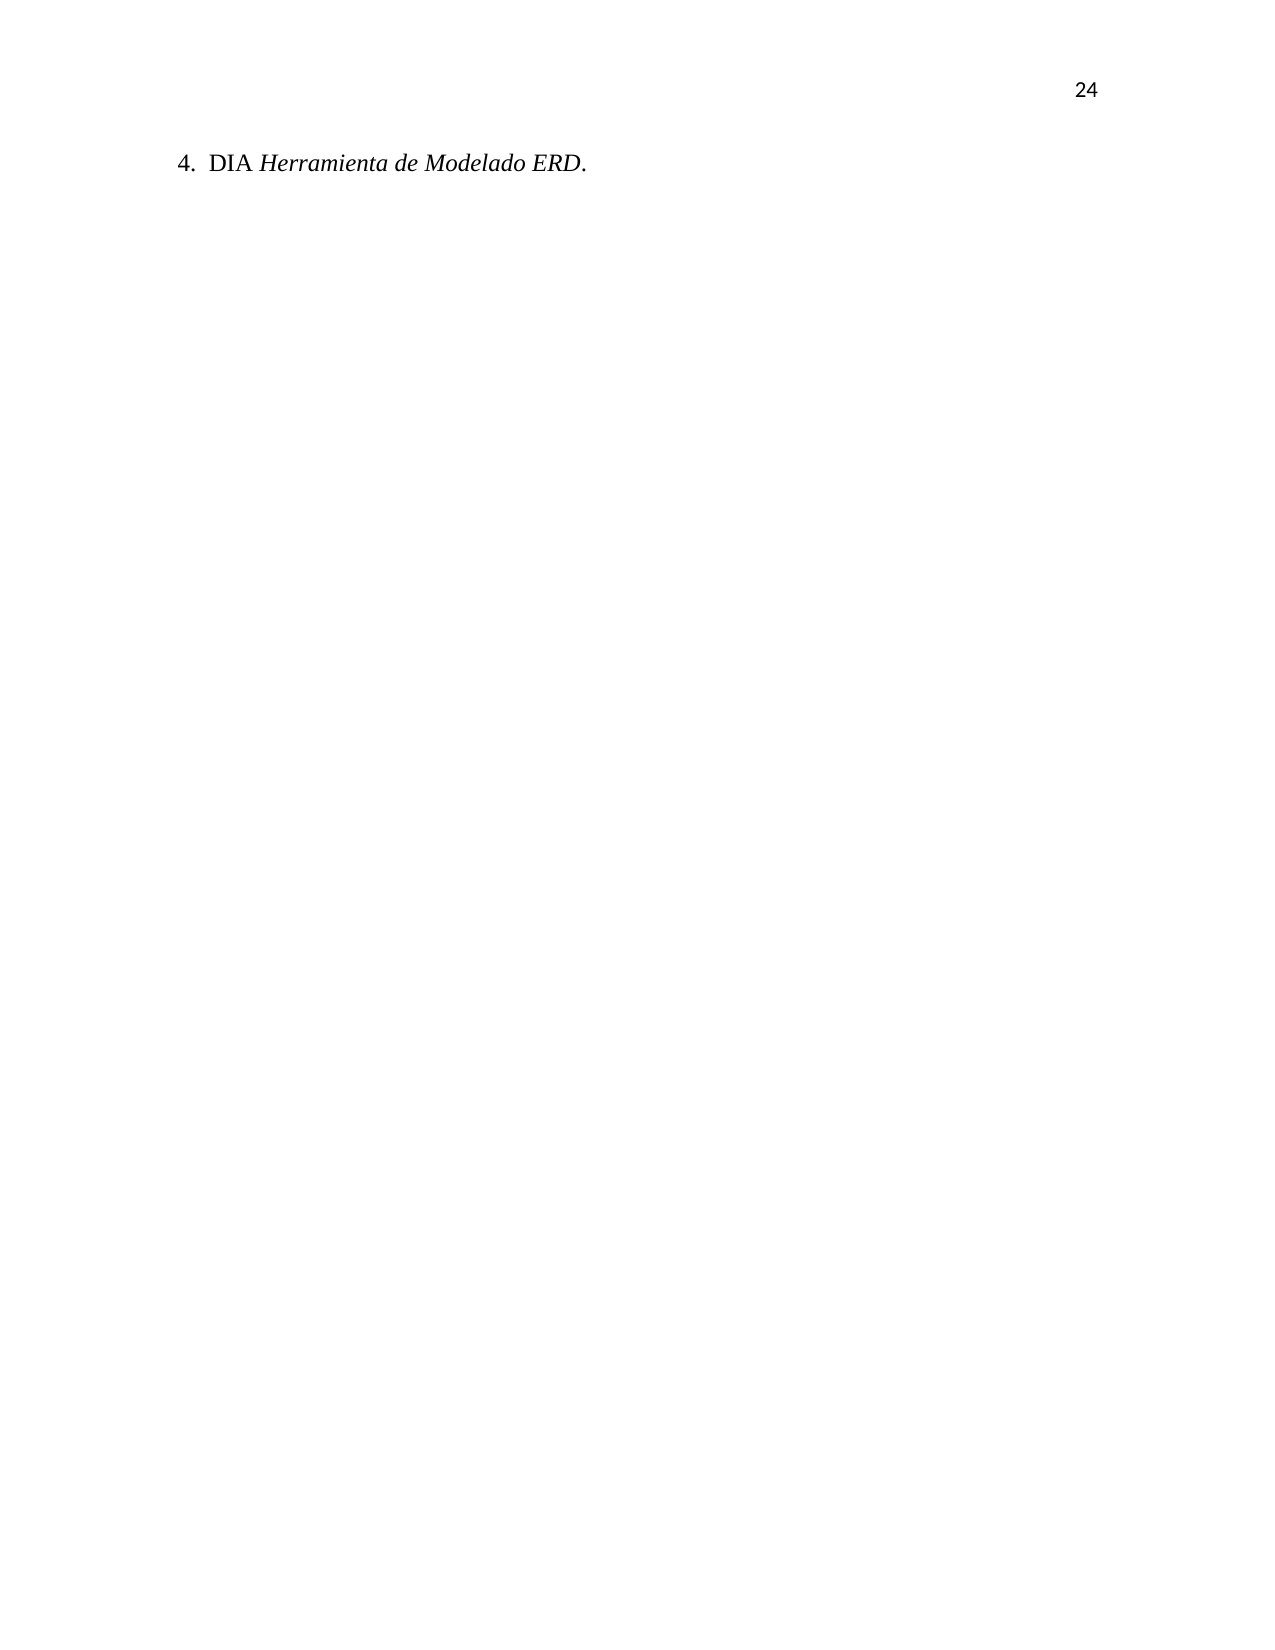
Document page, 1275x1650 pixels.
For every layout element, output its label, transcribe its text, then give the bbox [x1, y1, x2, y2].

text 4. DIA Herramienta de Modelado ERD. [177, 148, 1098, 176]
